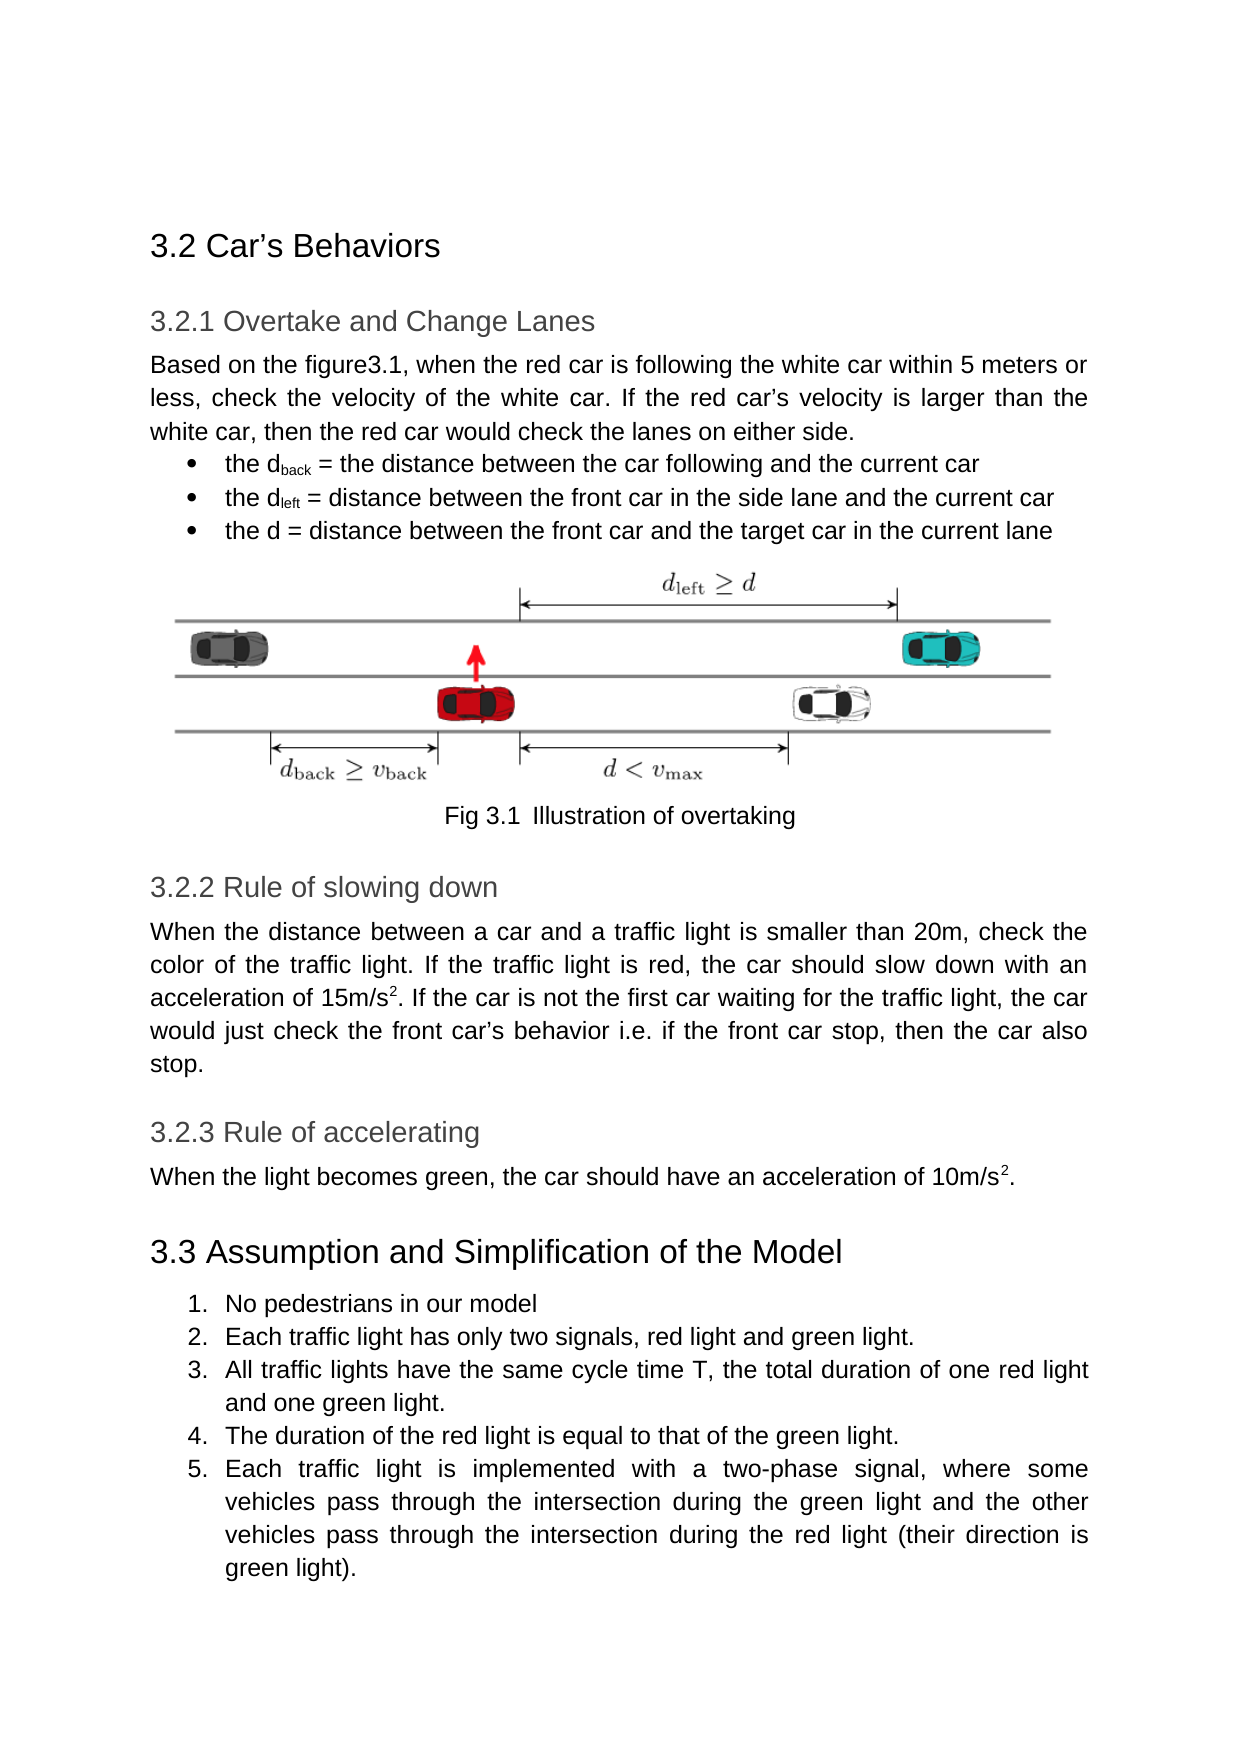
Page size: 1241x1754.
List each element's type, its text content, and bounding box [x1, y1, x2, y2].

text Based on the figure3.1, when the red car is following the white car within 5 meters or less, check the velocity of the white car. If the red car’s velocity is larger than the white car, then the red car would check the lanes on either side. [150, 350, 1090, 445]
text When the distance between a car and a traffic light is smaller than 20m, check the color of the traffic light. If the traffic light is red, the car should slow down with an acceleration of 15m/s2. If the car is not the first car waiting for the traffic light, the car would just check the front car’s behavior i.e. if the front car stop, then the car also stop. [150, 917, 1090, 1078]
subtitle 3.2.1 Overtake and Change Lanes [150, 303, 1090, 337]
text Fig 3.1 Illustration of overtaking [150, 801, 1090, 829]
list the dback = the distance between the car following and the current car [187, 449, 1090, 478]
subtitle 3.2 Car’s Behaviors [150, 226, 1090, 264]
picture [150, 548, 1091, 797]
subtitle 3.3 Assumption and Simplification of the Model [150, 1233, 1090, 1271]
list the d = distance between the front car and the target car in the current lane [187, 516, 1090, 544]
list Each traffic light is implemented with a two-phase signal, where some vehicles pass through the intersection during the green light and the other vehicles pass through the intersection during the red light (their direction is green light). [187, 1454, 1090, 1582]
list The duration of the red light is equal to that of the green light. [187, 1421, 1090, 1450]
text When the light becomes green, the car should have an acceleration of 10m/s2. [150, 1162, 1090, 1191]
list Each traffic light has only two signals, red light and green light. [187, 1322, 1090, 1351]
list No pedestrians in our model [187, 1289, 1090, 1318]
subtitle 3.2.3 Rule of accelerating [150, 1115, 1090, 1149]
list the dleft = distance between the front car in the side lane and the current car [187, 483, 1090, 511]
list All traffic lights have the same cycle time T, the total duration of one red light and one green light. [187, 1355, 1090, 1417]
subtitle 3.2.2 Rule of slowing down [150, 870, 1090, 903]
